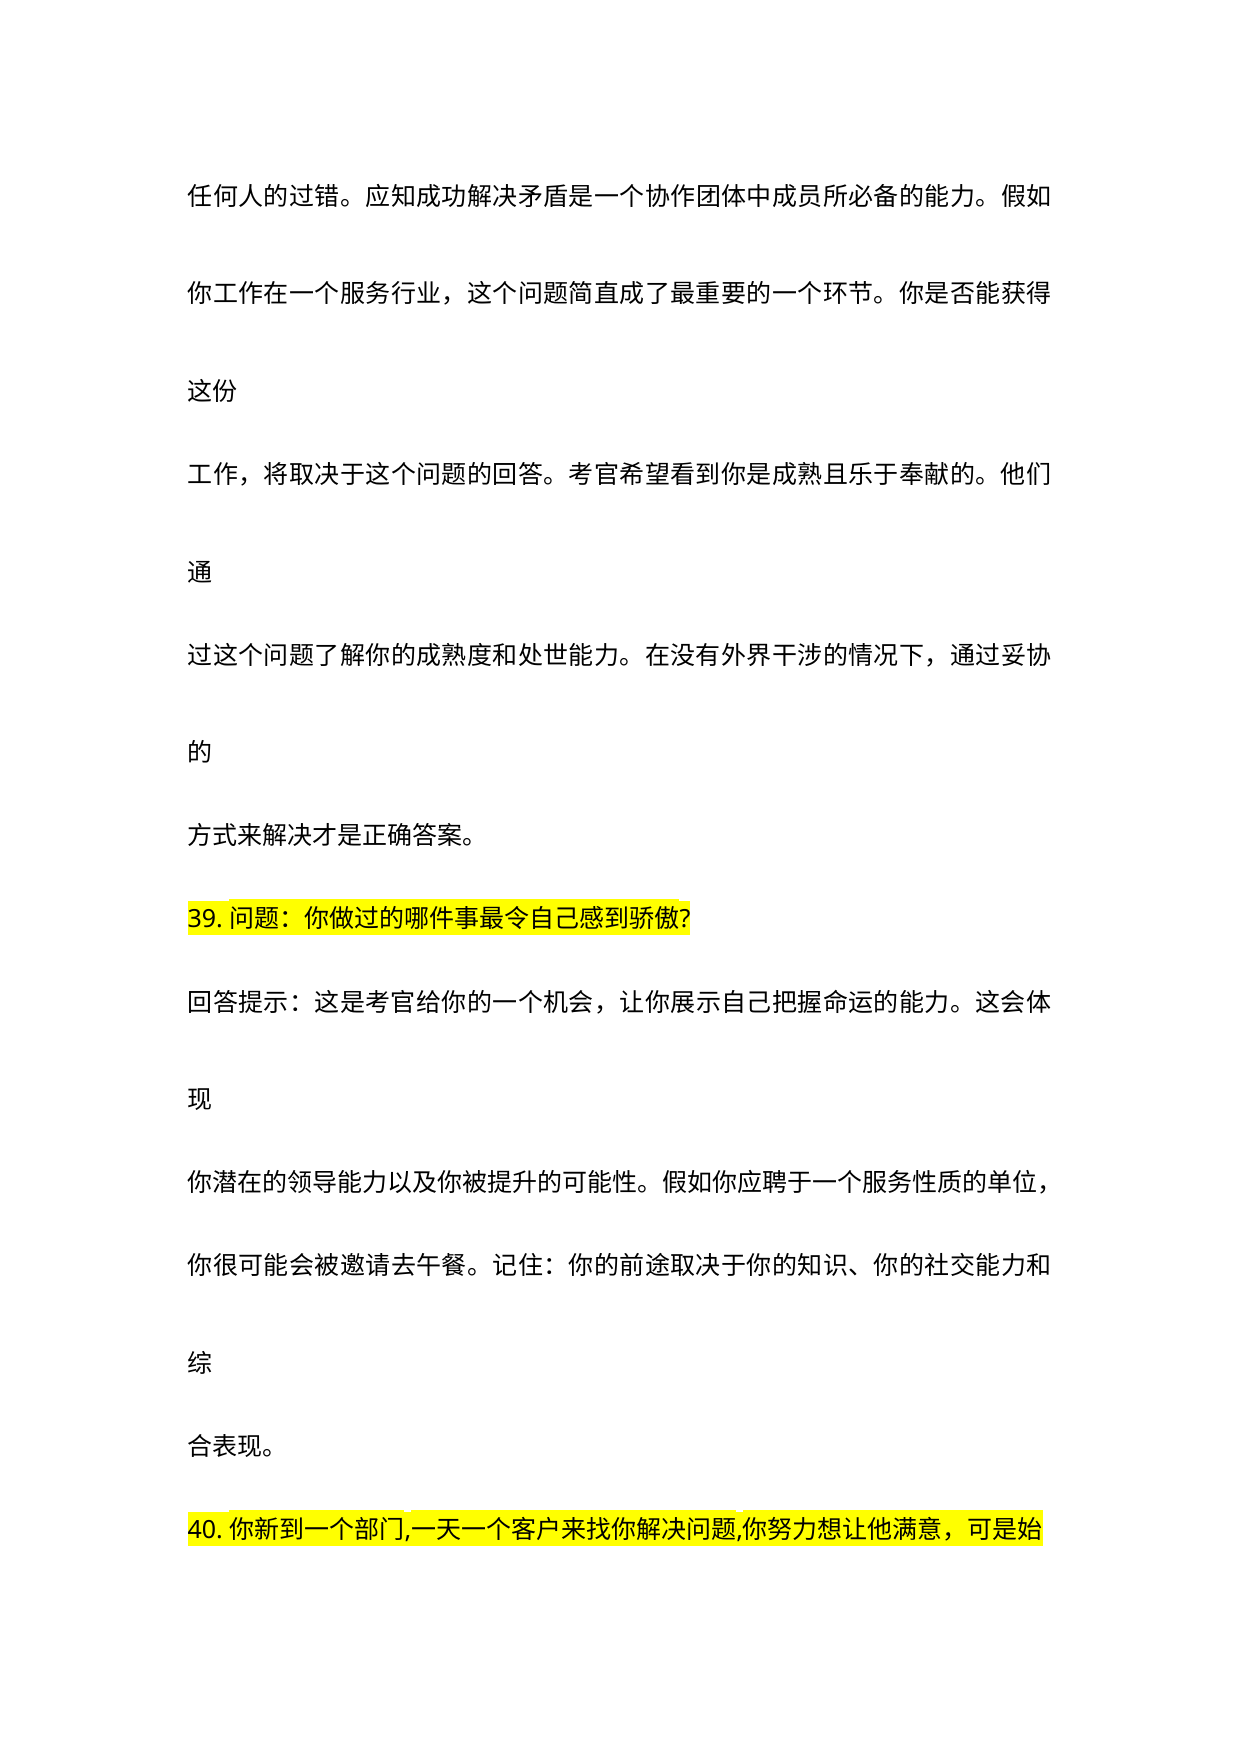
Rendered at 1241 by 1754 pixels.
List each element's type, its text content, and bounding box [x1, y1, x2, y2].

text 回答提示：这是考官给你的一个机会，让你展示自己把握命运的能力。这会体现 [187, 968, 1053, 1130]
text 你很可能会被邀请去午餐。记住：你的前途取决于你的知识、你的社交能力和综 [187, 1231, 1053, 1394]
text 过这个问题了解你的成熟度和处世能力。在没有外界干涉的情况下，通过妥协的 [187, 621, 1053, 783]
text 40. 你新到一个部门,一天一个客户来找你解决问题,你努力想让他满意，可是始 [187, 1495, 1053, 1560]
text 你潜在的领导能力以及你被提升的可能性。假如你应聘于一个服务性质的单位， [187, 1148, 1053, 1213]
text 工作，将取决于这个问题的回答。考官希望看到你是成熟且乐于奉献的。他们通 [187, 440, 1053, 603]
text 方式来解决才是正确答案。 [187, 801, 1053, 866]
text 合表现。 [187, 1412, 1053, 1477]
text 39. 问题：你做过的哪件事最令自己感到骄傲? [187, 884, 1053, 949]
text 任何人的过错。应知成功解决矛盾是一个协作团体中成员所必备的能力。假如你工作在一个服务行业，这个问题简直成了最重要的一个环节。你是否能获得这份 [187, 162, 1053, 422]
